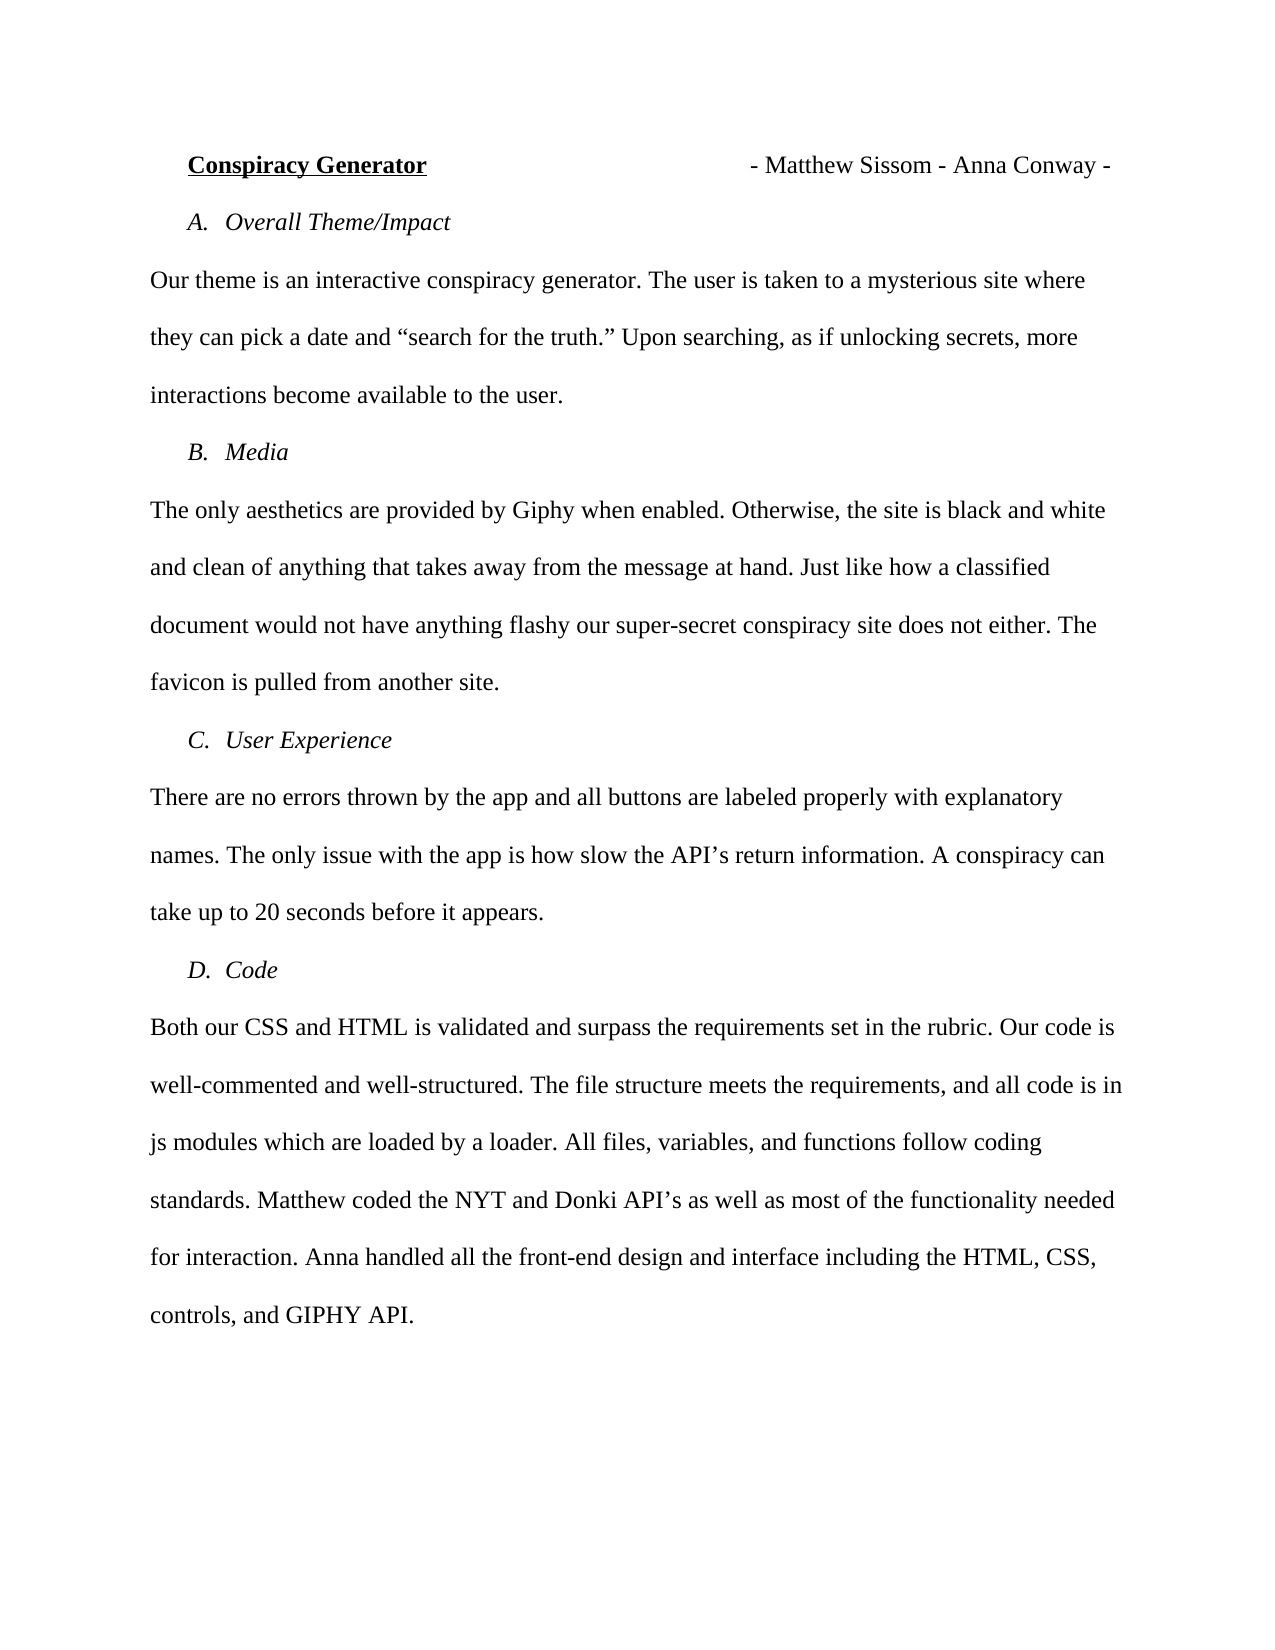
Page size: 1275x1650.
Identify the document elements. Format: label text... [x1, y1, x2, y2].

text Conspiracy Generator - Matthew Sissom - Anna Conway - [187, 150, 1125, 179]
text The only aesthetics are provided by Giphy when enabled. Otherwise, the site is black and white and clean of anything that takes away from the message at hand. Just like how a classified document would not have anything flashy our super-secret conspiracy site does not either. The favicon is pulled from another site. [150, 495, 1125, 696]
list Overall Theme/Impact [187, 207, 1125, 236]
list Code [187, 955, 1125, 984]
list Media [187, 437, 1125, 466]
list User Experience [187, 725, 1125, 754]
text There are no errors thrown by the app and all buttons are labeled properly with explanatory names. The only issue with the app is how slow the API’s return information. A conspiracy can take up to 20 seconds before it appears. [150, 782, 1125, 926]
text Both our CSS and HTML is validated and surpass the requirements set in the rubric. Our code is well-commented and well-structured. The file structure meets the requirements, and all code is in js modules which are loaded by a loader. All files, variables, and functions follow coding standards. Matthew coded the NYT and Donki API’s as well as most of the functionality needed for interaction. Anna handled all the front-end design and interface including the HTML, CSS, controls, and GIPHY API. [150, 1012, 1125, 1329]
text Our theme is an interactive conspiracy generator. The user is taken to a mysterious site where they can pick a date and “search for the truth.” Upon searching, as if unlocking secrets, more interactions become available to the user. [150, 265, 1125, 409]
